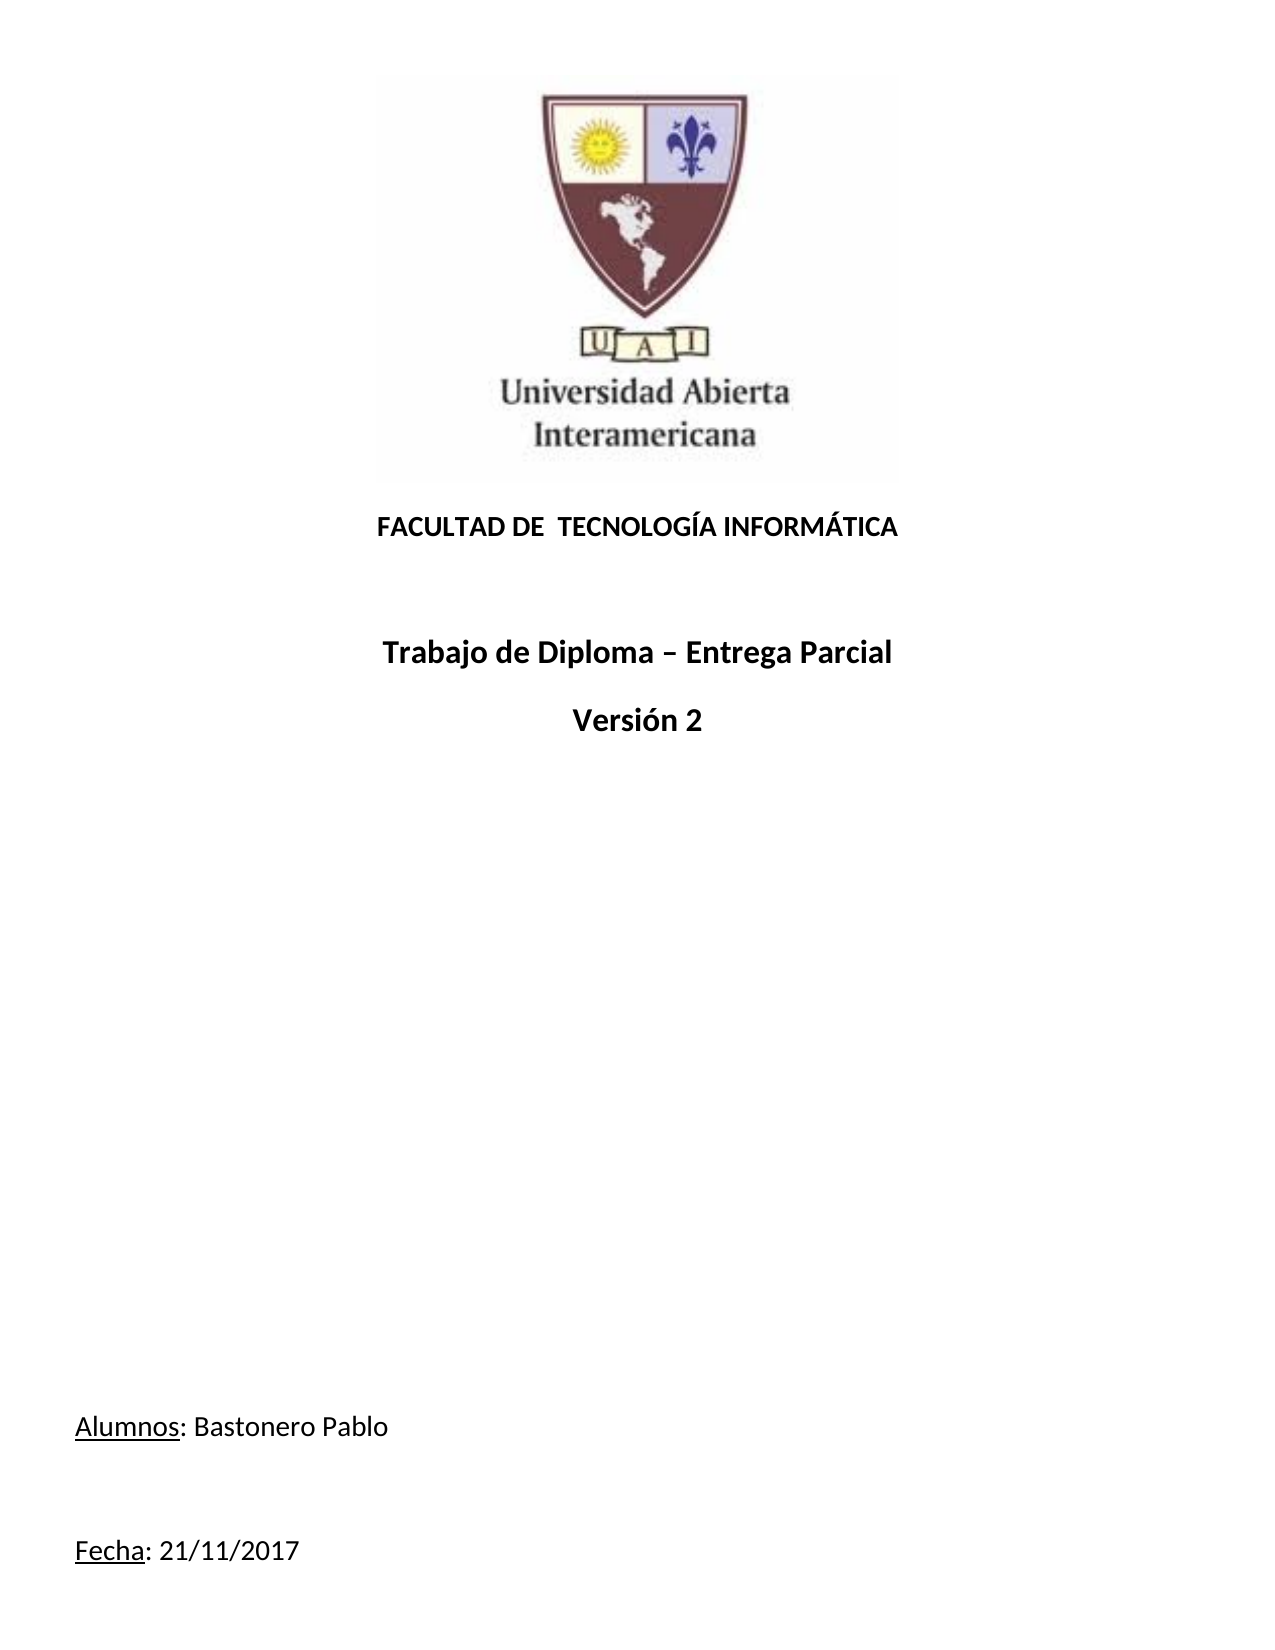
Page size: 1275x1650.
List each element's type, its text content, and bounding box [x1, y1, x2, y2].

text Alumnos: Bastonero Pablo [75, 1408, 1200, 1444]
text Trabajo de Diploma – Entrega Parcial [75, 631, 1200, 672]
picture [376, 75, 899, 483]
text Fecha: 21/11/2017 [75, 1532, 1200, 1568]
text FACULTAD DE TECNOLOGÍA INFORMÁTICA [75, 508, 1200, 543]
text Versión 2 [75, 699, 1200, 740]
